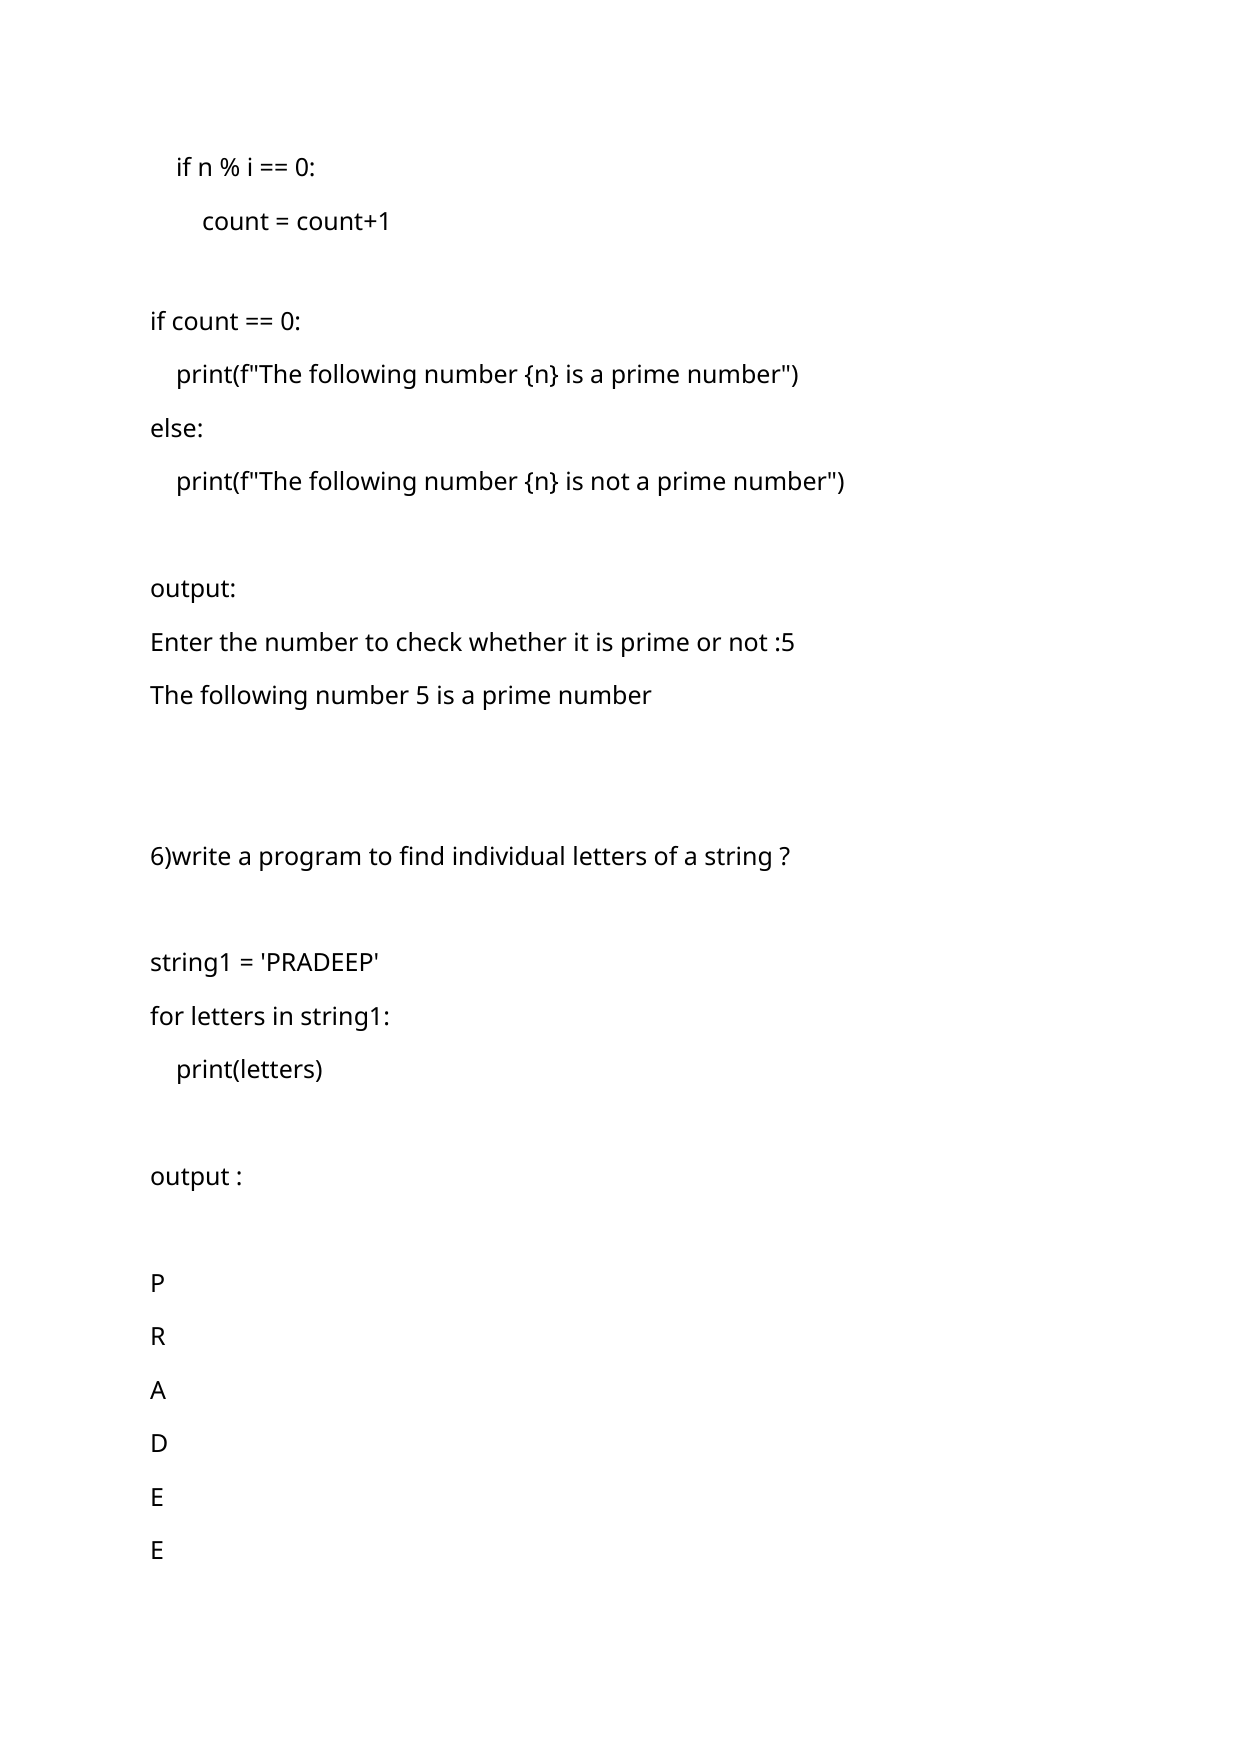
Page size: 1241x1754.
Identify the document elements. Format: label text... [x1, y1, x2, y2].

text D [150, 1426, 1090, 1460]
text print(f"The following number {n} is a prime number") [150, 357, 1090, 391]
text print(f"The following number {n} is not a prime number") [150, 464, 1090, 498]
text A [150, 1372, 1090, 1407]
text count = count+1 [150, 203, 1090, 237]
text The following number 5 is a prime number [150, 678, 1090, 712]
text P [150, 1266, 1090, 1300]
text string1 = 'PRADEEP' [150, 945, 1090, 979]
text Enter the number to check whether it is prime or not :5 [150, 624, 1090, 658]
text if count == 0: [150, 304, 1090, 338]
text output: [150, 571, 1090, 605]
text R [150, 1319, 1090, 1353]
text print(letters) [150, 1052, 1090, 1086]
text for letters in string1: [150, 998, 1090, 1032]
text 6)write a program to find individual letters of a string ? [150, 838, 1090, 872]
text else: [150, 411, 1090, 445]
text if n % i == 0: [150, 150, 1090, 184]
text E [150, 1533, 1090, 1567]
text E [150, 1479, 1090, 1513]
text output : [150, 1159, 1090, 1193]
